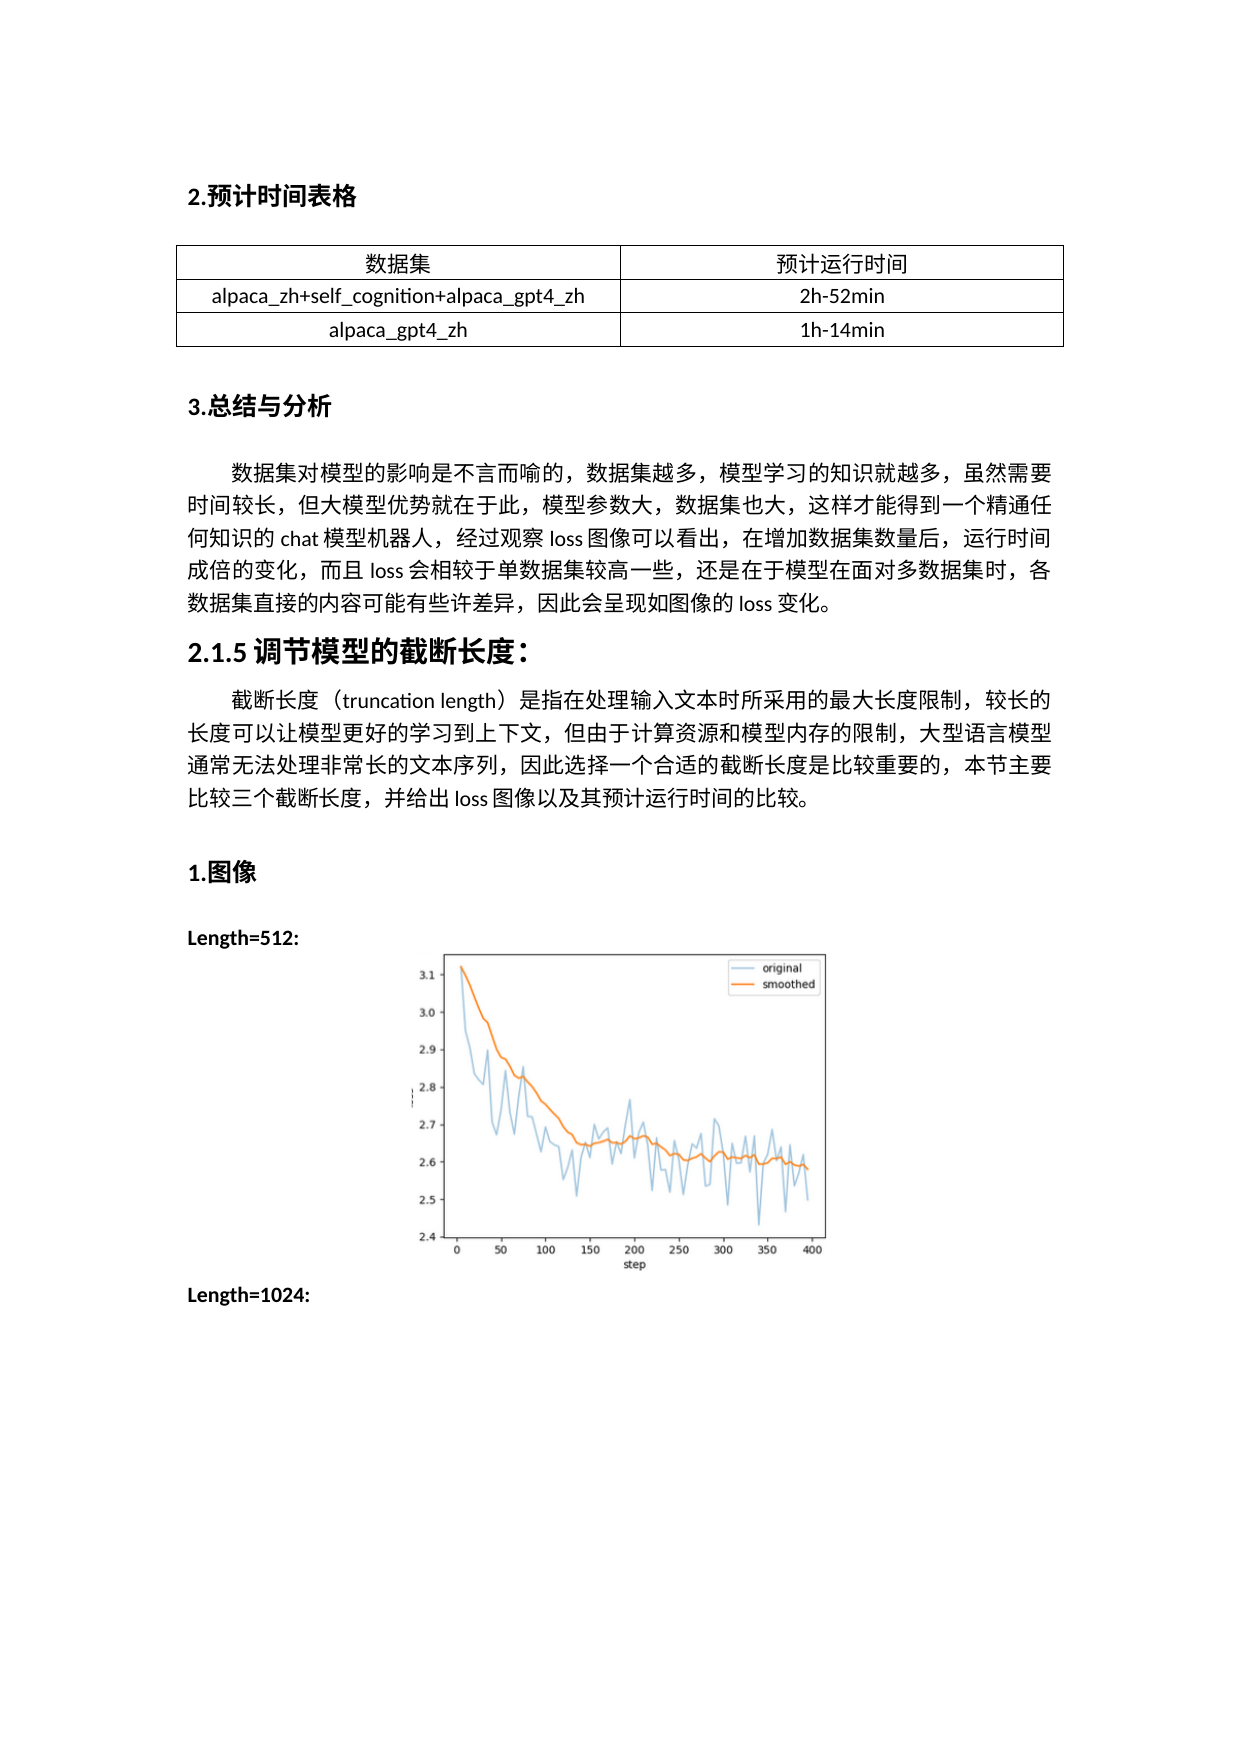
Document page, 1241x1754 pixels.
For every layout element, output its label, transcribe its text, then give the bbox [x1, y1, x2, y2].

list Length=1024: [187, 1278, 1053, 1311]
subtitle 2.预计时间表格 [187, 162, 1053, 227]
table_header 预计运行时间 [621, 246, 1063, 279]
table_cell 2h-52min [621, 280, 1063, 312]
table_cell alpaca_gpt4_zh [177, 313, 620, 346]
picture [411, 953, 829, 1271]
table_header 数据集 [177, 246, 620, 279]
list 数据集对模型的影响是不言而喻的，数据集越多，模型学习的知识就越多，虽然需要时间较长，但大模型优势就在于此，模型参数大，数据集也大，这样才能得到一个精通任何知识的chat模型机器人，经过观察loss图像可以看出，在增加数据集数量后，运行时间成倍的变化，而且loss会相较于单数据集较高一些，还是在于模型在面对多数据集时，各数据集直接的内容可能有些许差异，因此会呈现如图像的loss变化。 [187, 455, 1053, 618]
list 2.1.5调节模型的截断长度： [187, 618, 1053, 683]
subtitle 1.图像 [187, 838, 1053, 903]
list 截断长度（truncation length）是指在处理输入文本时所采用的最大长度限制，较长的长度可以让模型更好的学习到上下文，但由于计算资源和模型内存的限制，大型语言模型通常无法处理非常长的文本序列，因此选择一个合适的截断长度是比较重要的，本节主要比较三个截断长度，并给出loss图像以及其预计运行时间的比较。 [187, 683, 1053, 813]
list Length=512: [187, 921, 1053, 953]
table_cell 1h-14min [621, 313, 1063, 346]
subtitle 3.总结与分析 [187, 372, 1053, 437]
table_cell alpaca_zh+self_cognition+alpaca_gpt4_zh [177, 280, 620, 312]
